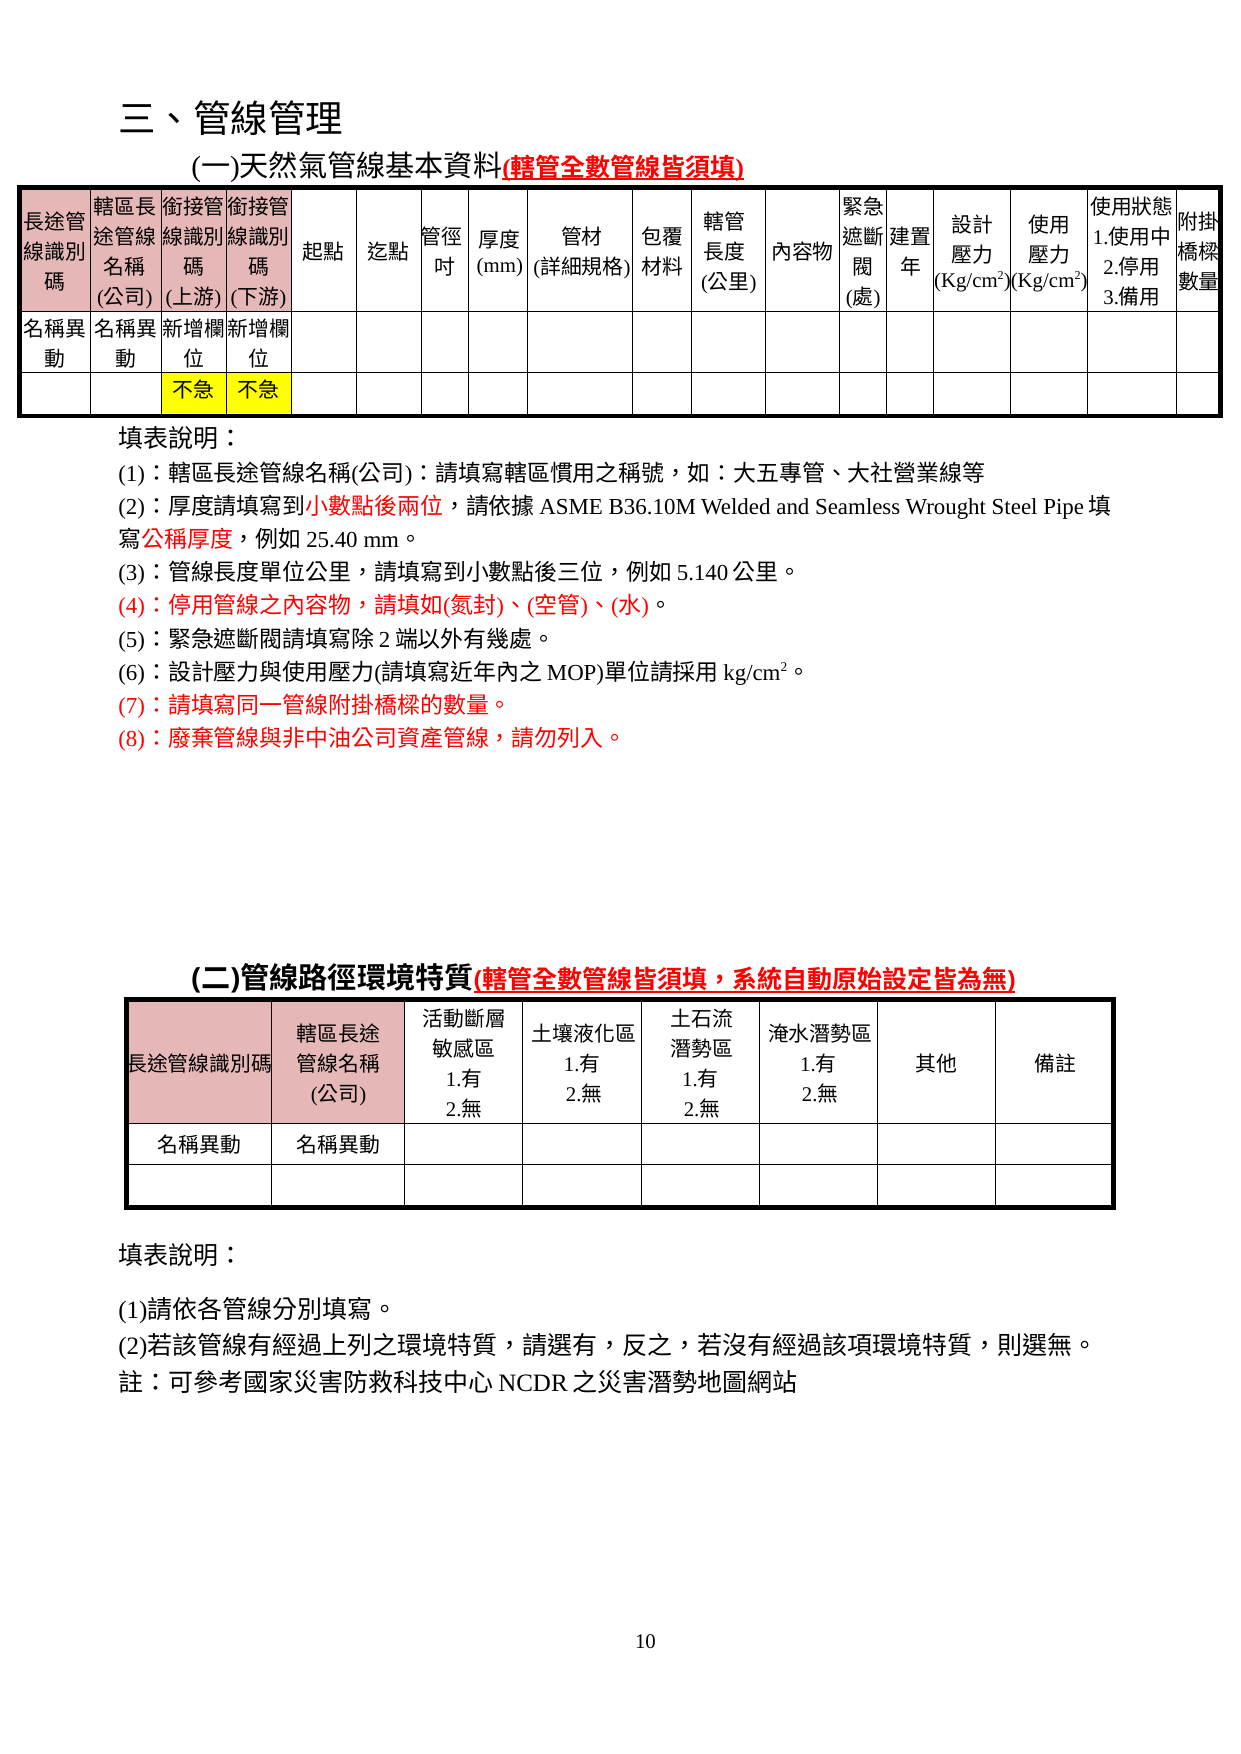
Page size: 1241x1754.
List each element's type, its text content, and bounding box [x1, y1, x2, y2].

table_header 使用 壓力 (Kg/cm2) [1011, 190, 1087, 311]
table_cell [760, 1165, 877, 1205]
table_header 包覆材料 [633, 190, 691, 311]
table_header 轄管長度 (公里) [692, 190, 765, 311]
table_cell 名稱異動 [91, 312, 161, 372]
table_header 銜接管線識別碼 (下游) [227, 190, 291, 311]
table_cell [887, 373, 933, 413]
table_cell [996, 1124, 1111, 1164]
table_cell [642, 1124, 759, 1164]
text 填表說明： [118, 1235, 1122, 1271]
table_cell [1177, 312, 1218, 372]
table_cell [996, 1165, 1111, 1205]
table_cell 新增欄位 [162, 312, 226, 372]
table_header 銜接管線識別碼 (上游) [162, 190, 226, 311]
table_header 轄區長途 管線名稱 (公司) [272, 1002, 404, 1123]
table_cell [633, 373, 691, 413]
table_header 土壤液化區 1.有 2.無 [523, 1002, 641, 1123]
table_cell 名稱異動 [22, 312, 90, 372]
table_header 管徑 吋 [422, 190, 468, 311]
text 填表說明： [118, 418, 1122, 454]
table_cell [840, 373, 886, 413]
table_cell 不急 [227, 373, 291, 413]
table_cell [272, 1165, 404, 1205]
table_cell 新增欄位 [227, 312, 291, 372]
table_cell [528, 373, 632, 413]
table_cell [292, 312, 356, 372]
table_header 緊急遮斷閥 (處) [840, 190, 886, 311]
table_cell [1088, 373, 1176, 413]
table_header 轄區長途管線名稱 (公司) [91, 190, 161, 311]
table_cell [1011, 373, 1087, 413]
table_cell [357, 373, 421, 413]
text (1)請依各管線分別填寫。 [118, 1289, 1122, 1326]
text (8)：廢棄管線與非中油公司資產管線，請勿列入。 [118, 720, 1122, 753]
table_cell [934, 373, 1010, 413]
table_cell [878, 1124, 995, 1164]
table_cell [760, 1124, 877, 1164]
text (一)天然氣管線基本資料(轄管全數管線皆須填) [118, 143, 1122, 185]
table_header 其他 [878, 1002, 995, 1123]
table_cell [1177, 373, 1218, 413]
text (7)：請填寫同一管線附掛橋樑的數量。 [118, 687, 1122, 720]
table_header 建置 年 [887, 190, 933, 311]
table_cell [766, 373, 839, 413]
table_header 備註 [996, 1002, 1111, 1123]
table_header 管材 (詳細規格) [528, 190, 632, 311]
text (3)：管線長度單位公里，請填寫到小數點後三位，例如5.140公里。 [118, 554, 1122, 587]
table_cell [934, 312, 1010, 372]
table_cell [129, 1165, 271, 1205]
text (1)：轄區長途管線名稱(公司)：請填寫轄區慣用之稱號，如：大五專管、大社營業線等 [118, 454, 1122, 488]
table_cell [22, 373, 90, 413]
table_cell [357, 312, 421, 372]
table_cell [840, 312, 886, 372]
table_cell [523, 1124, 641, 1164]
table_header 起點 [292, 190, 356, 311]
table_cell [1088, 312, 1176, 372]
table_header 設計 壓力 (Kg/cm2) [934, 190, 1010, 311]
table_cell [887, 312, 933, 372]
table_header 厚度 (mm) [469, 190, 527, 311]
table_cell [405, 1124, 522, 1164]
table_header 活動斷層敏感區 1.有 2.無 [405, 1002, 522, 1123]
text 三、管線管理 [118, 89, 1122, 143]
table_cell 名稱異動 [272, 1124, 404, 1164]
table_cell 不急 [162, 373, 226, 413]
table_cell [528, 312, 632, 372]
table_cell [692, 373, 765, 413]
table_header 使用狀態 1.使用中 2.停用 3.備用 [1088, 190, 1176, 311]
text (2)：厚度請填寫到小數點後兩位，請依據ASME B36.10M Welded and Seamless Wrought Steel Pipe填寫公稱厚度，例如25.40 mm。 [118, 488, 1122, 554]
text 註：可參考國家災害防救科技中心NCDR之災害潛勢地圖網站 [118, 1362, 1122, 1398]
text (6)：設計壓力與使用壓力(請填寫近年內之MOP)單位請採用kg/cm2。 [118, 654, 1122, 687]
table_header 附掛 橋樑 數量 [1177, 190, 1218, 311]
table_cell [633, 312, 691, 372]
table_header 淹水潛勢區 1.有 2.無 [760, 1002, 877, 1123]
table_header 長途管線識別碼 [22, 190, 90, 311]
text (5)：緊急遮斷閥請填寫除2端以外有幾處。 [118, 621, 1122, 654]
table_cell [91, 373, 161, 413]
table_cell [469, 373, 527, 413]
table_cell [523, 1165, 641, 1205]
table_cell [642, 1165, 759, 1205]
table_header 長途管線識別碼 [129, 1002, 271, 1123]
table_header 迄點 [357, 190, 421, 311]
table_cell [422, 312, 468, 372]
table_cell [878, 1165, 995, 1205]
table_cell [405, 1165, 522, 1205]
table_cell [469, 312, 527, 372]
table_cell [292, 373, 356, 413]
text (2)若該管線有經過上列之環境特質，請選有，反之，若沒有經過該項環境特質，則選無。 [118, 1326, 1122, 1362]
text (4)：停用管線之內容物，請填如(氮封)、(空管)、(水)。 [118, 587, 1122, 621]
table_cell [1011, 312, 1087, 372]
table_cell [422, 373, 468, 413]
table_cell 名稱異動 [129, 1124, 271, 1164]
table_cell [766, 312, 839, 372]
table_header 土石流 潛勢區 1.有 2.無 [642, 1002, 759, 1123]
text (二)管線路徑環境特質(轄管全數管線皆須填，系統自動原始設定皆為無) [118, 955, 1122, 997]
table_cell [692, 312, 765, 372]
table_header 內容物 [766, 190, 839, 311]
